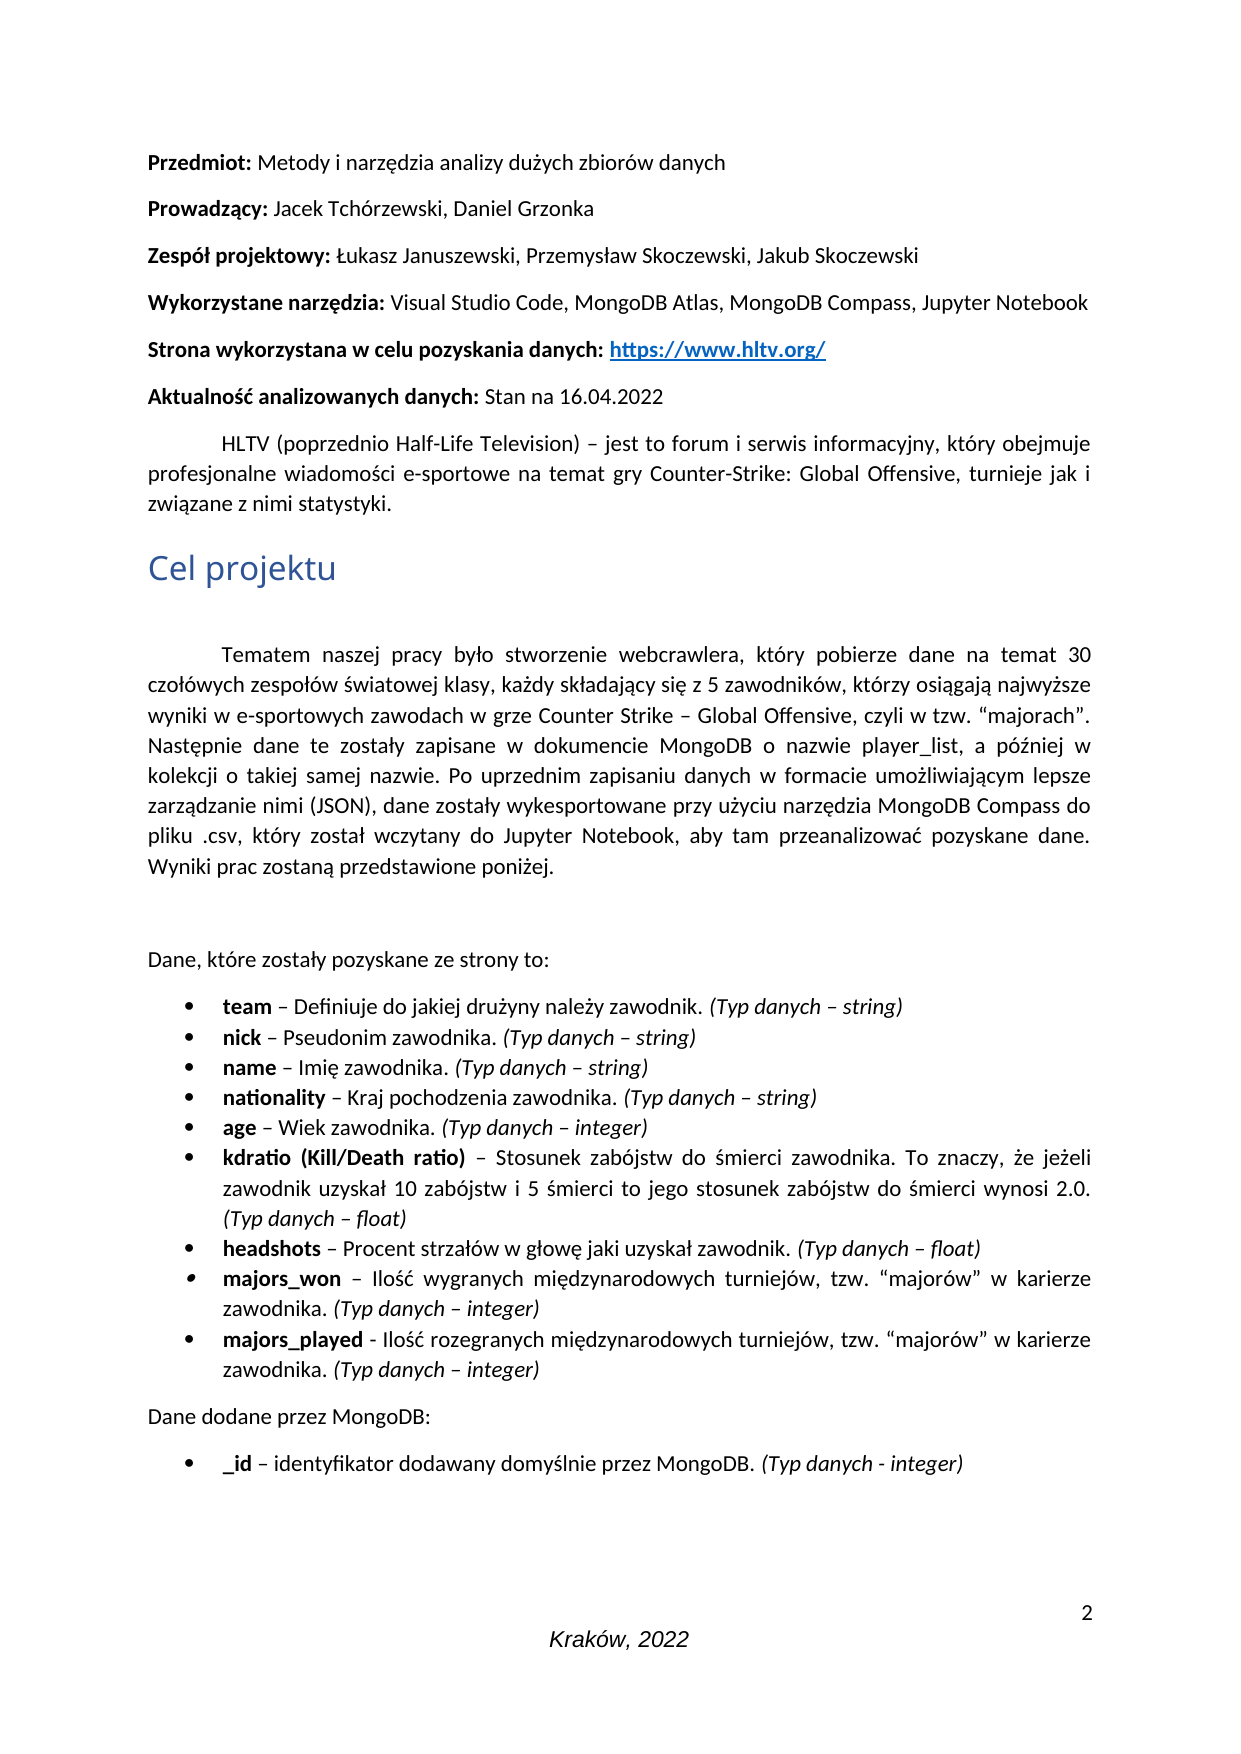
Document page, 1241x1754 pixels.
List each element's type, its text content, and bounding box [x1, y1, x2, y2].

list majors_played - Ilość rozegranych międzynarodowych turniejów, tzw. “majorów” w karierze zawodnika. (Typ danych – integer) [185, 1325, 1093, 1383]
list nationality – Kraj pochodzenia zawodnika. (Typ danych – string) [185, 1083, 1093, 1111]
text Przedmiot: Metody i narzędzia analizy dużych zbiorów danych [148, 148, 1093, 176]
text HLTV (poprzednio Half-Life Television) – jest to forum i serwis informacyjny, który obejmuje profesjonalne wiadomości e-sportowe na temat gry Counter-Strike: Global Offensive, turnieje jak i związane z nimi statystyki. [148, 429, 1093, 517]
list majors_won – Ilość wygranych międzynarodowych turniejów, tzw. “majorów” w karierze zawodnika. (Typ danych – integer) [185, 1264, 1093, 1322]
subtitle Cel projektu [148, 544, 1093, 590]
list name – Imię zawodnika. (Typ danych – string) [185, 1053, 1093, 1081]
list headshots – Procent strzałów w głowę jaki uzyskał zawodnik. (Typ danych – float) [185, 1234, 1093, 1262]
text Dane dodane przez MongoDB: [148, 1402, 1093, 1430]
text Strona wykorzystana w celu pozyskania danych: https://www.hltv.org/ [148, 335, 1093, 363]
text Dane, które zostały pozyskane ze strony to: [148, 946, 1093, 973]
list _id – identyfikator dodawany domyślnie przez MongoDB. (Typ danych - integer) [185, 1449, 1093, 1477]
list team – Definiuje do jakiej drużyny należy zawodnik. (Typ danych – string) [185, 992, 1093, 1020]
text Wykorzystane narzędzia: Visual Studio Code, MongoDB Atlas, MongoDB Compass, Jupyter Notebook [148, 288, 1093, 316]
text Aktualność analizowanych danych: Stan na 16.04.2022 [148, 382, 1093, 410]
text Zespół projektowy: Łukasz Januszewski, Przemysław Skoczewski, Jakub Skoczewski [148, 241, 1093, 269]
list kdratio (Kill/Death ratio) – Stosunek zabójstw do śmierci zawodnika. To znaczy, że jeżeli zawodnik uzyskał 10 zabójstw i 5 śmierci to jego stosunek zabójstw do śmierci wynosi 2.0. (Typ danych – float) [185, 1143, 1093, 1232]
list nick – Pseudonim zawodnika. (Typ danych – string) [185, 1023, 1093, 1051]
list age – Wiek zawodnika. (Typ danych – integer) [185, 1113, 1093, 1141]
text Tematem naszej pracy było stworzenie webcrawlera, który pobierze dane na temat 30 czołówych zespołów światowej klasy, każdy składający się z 5 zawodników, którzy osiągają najwyższe wyniki w e-sportowych zawodach w grze Counter Strike – Global Offensive, czyli w tzw. “majorach”. Następnie dane te zostały zapisane w dokumencie MongoDB o nazwie player_list, a później w kolekcji o takiej samej nazwie. Po uprzednim zapisaniu danych w formacie umożliwiającym lepsze zarządzanie nimi (JSON), dane zostały wykesportowane przy użyciu narzędzia MongoDB Compass do pliku .csv, który został wczytany do Jupyter Notebook, aby tam przeanalizować pozyskane dane. Wyniki prac zostaną przedstawione poniżej. [148, 640, 1093, 880]
text Prowadzący: Jacek Tchórzewski, Daniel Grzonka [148, 194, 1093, 222]
